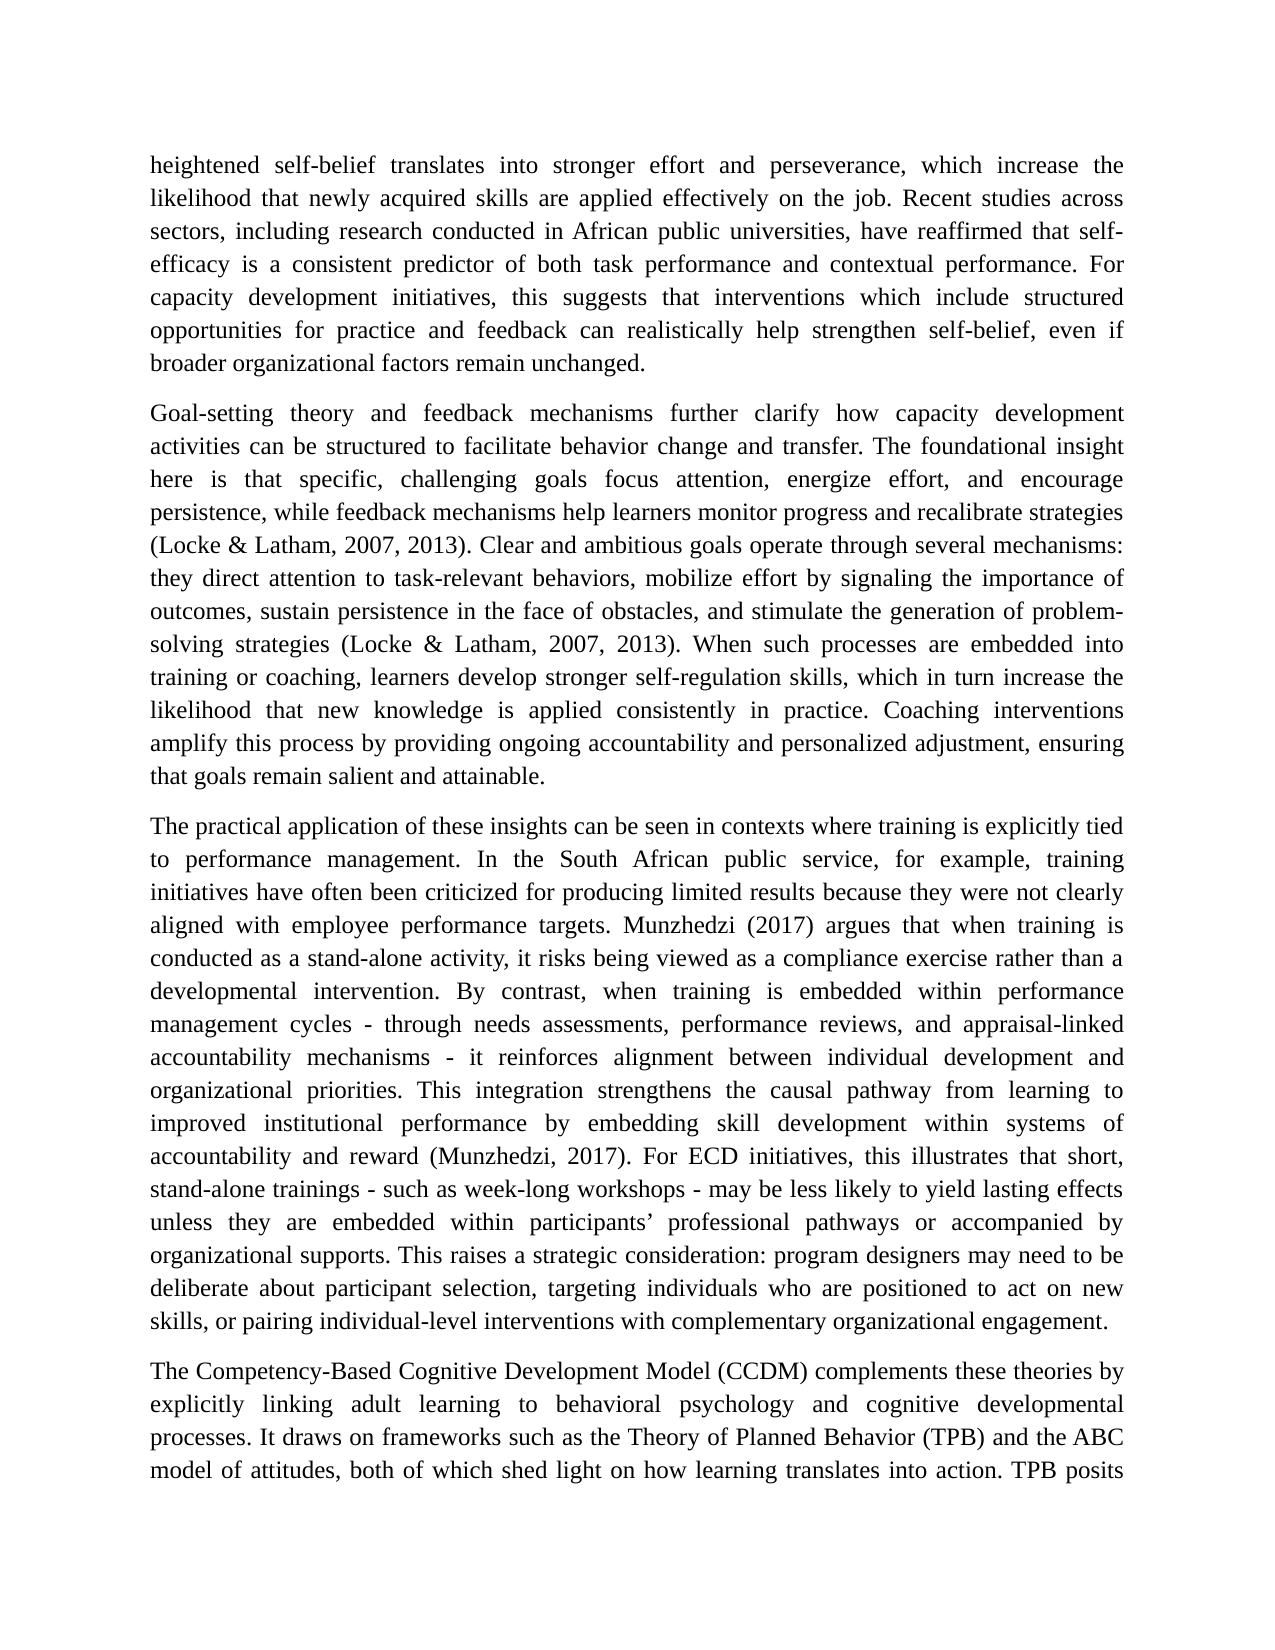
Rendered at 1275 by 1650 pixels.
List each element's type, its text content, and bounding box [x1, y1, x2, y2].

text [150, 150, 1125, 377]
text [150, 1356, 1125, 1483]
text The practical application of these insights can be seen in contexts where training is explicitly tied to performance management. In the South African public service, for example, training initiatives have often been criticized for producing limited results because they were not clearly aligned with employee performance targets. Munzhedzi (2017) argues that when training is conducted as a stand-alone activity, it risks being viewed as a compliance exercise rather than a developmental intervention. By contrast, when training is embedded within performance management cycles - through needs assessments, performance reviews, and appraisal-linked accountability mechanisms - it reinforces alignment between individual development and organizational priorities. This integration strengthens the causal pathway from learning to improved institutional performance by embedding skill development within systems of accountability and reward (Munzhedzi, 2017). For ECD initiatives, this illustrates that short, stand-alone trainings - such as week-long workshops - may be less likely to yield lasting effects unless they are embedded within participants’ professional pathways or accompanied by organizational supports. This raises a strategic consideration: program designers may need to be deliberate about participant selection, targeting individuals who are positioned to act on new skills, or pairing individual-level interventions with complementary organizational engagement. [150, 811, 1125, 1335]
text Goal-setting theory and feedback mechanisms further clarify how capacity development activities can be structured to facilitate behavior change and transfer. The foundational insight here is that specific, challenging goals focus attention, energize effort, and encourage persistence, while feedback mechanisms help learners monitor progress and recalibrate strategies (Locke & Latham, 2007, 2013). Clear and ambitious goals operate through several mechanisms: they direct attention to task-relevant behaviors, mobilize effort by signaling the importance of outcomes, sustain persistence in the face of obstacles, and stimulate the generation of problem-solving strategies (Locke & Latham, 2007, 2013). When such processes are embedded into training or coaching, learners develop stronger self-regulation skills, which in turn increase the likelihood that new knowledge is applied consistently in practice. Coaching interventions amplify this process by providing ongoing accountability and personalized adjustment, ensuring that goals remain salient and attainable. [150, 398, 1125, 790]
